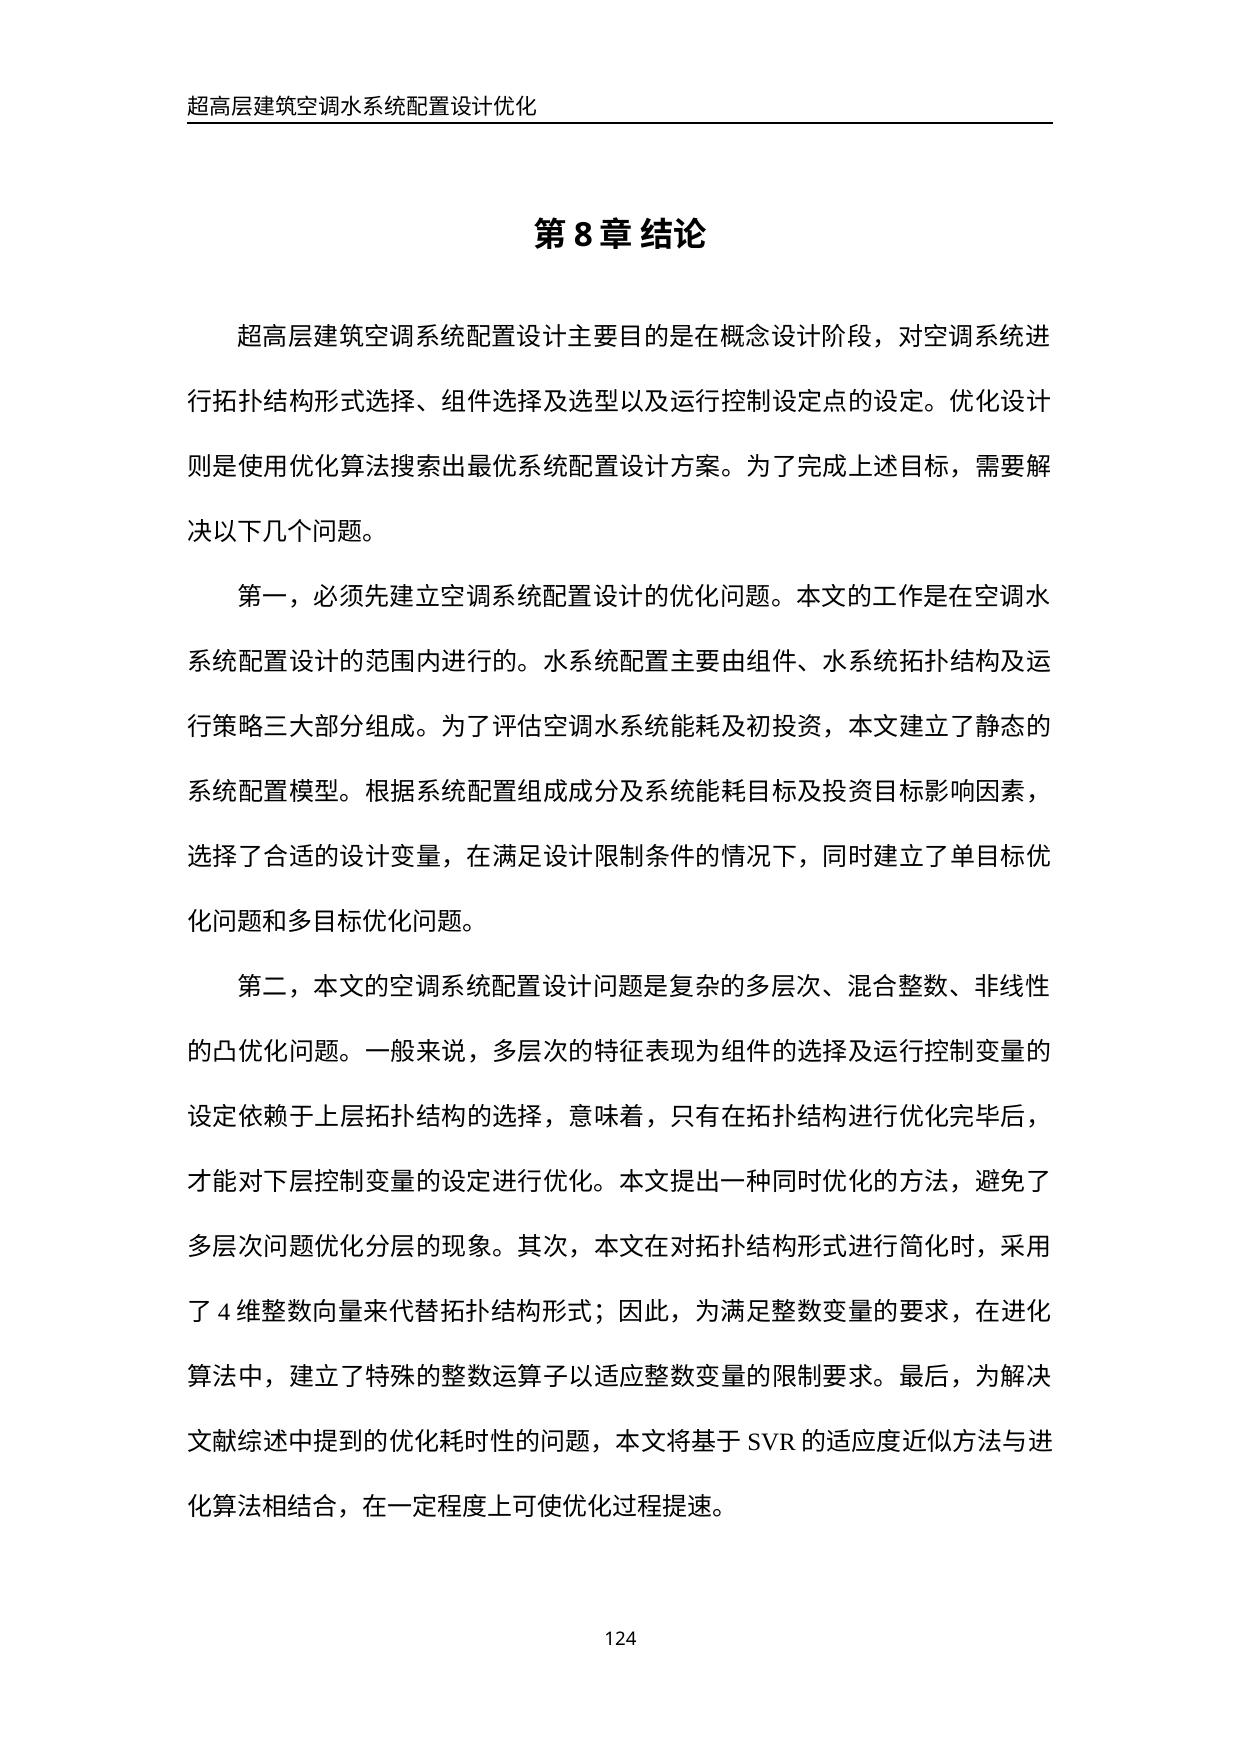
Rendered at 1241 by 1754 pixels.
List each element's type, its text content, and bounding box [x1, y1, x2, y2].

text 第一，必须先建立空调系统配置设计的优化问题。本文的工作是在空调水系统配置设计的范围内进行的。水系统配置主要由组件、水系统拓扑结构及运行策略三大部分组成。为了评估空调水系统能耗及初投资，本文建立了静态的系统配置模型。根据系统配置组成成分及系统能耗目标及投资目标影响因素，选择了合适的设计变量，在满足设计限制条件的情况下，同时建立了单目标优化问题和多目标优化问题。 [187, 562, 1053, 952]
text 超高层建筑空调系统配置设计主要目的是在概念设计阶段，对空调系统进行拓扑结构形式选择、组件选择及选型以及运行控制设定点的设定。优化设计则是使用优化算法搜索出最优系统配置设计方案。为了完成上述目标，需要解决以下几个问题。 [187, 302, 1053, 562]
subtitle 第8章 结论 [187, 200, 1053, 265]
text 第二，本文的空调系统配置设计问题是复杂的多层次、混合整数、非线性的凸优化问题。一般来说，多层次的特征表现为组件的选择及运行控制变量的设定依赖于上层拓扑结构的选择，意味着，只有在拓扑结构进行优化完毕后，才能对下层控制变量的设定进行优化。本文提出一种同时优化的方法，避免了多层次问题优化分层的现象。其次，本文在对拓扑结构形式进行简化时，采用了4维整数向量来代替拓扑结构形式；因此，为满足整数变量的要求，在进化算法中，建立了特殊的整数运算子以适应整数变量的限制要求。最后，为解决文献综述中提到的优化耗时性的问题，本文将基于SVR的适应度近似方法与进化算法相结合，在一定程度上可使优化过程提速。 [187, 952, 1053, 1537]
